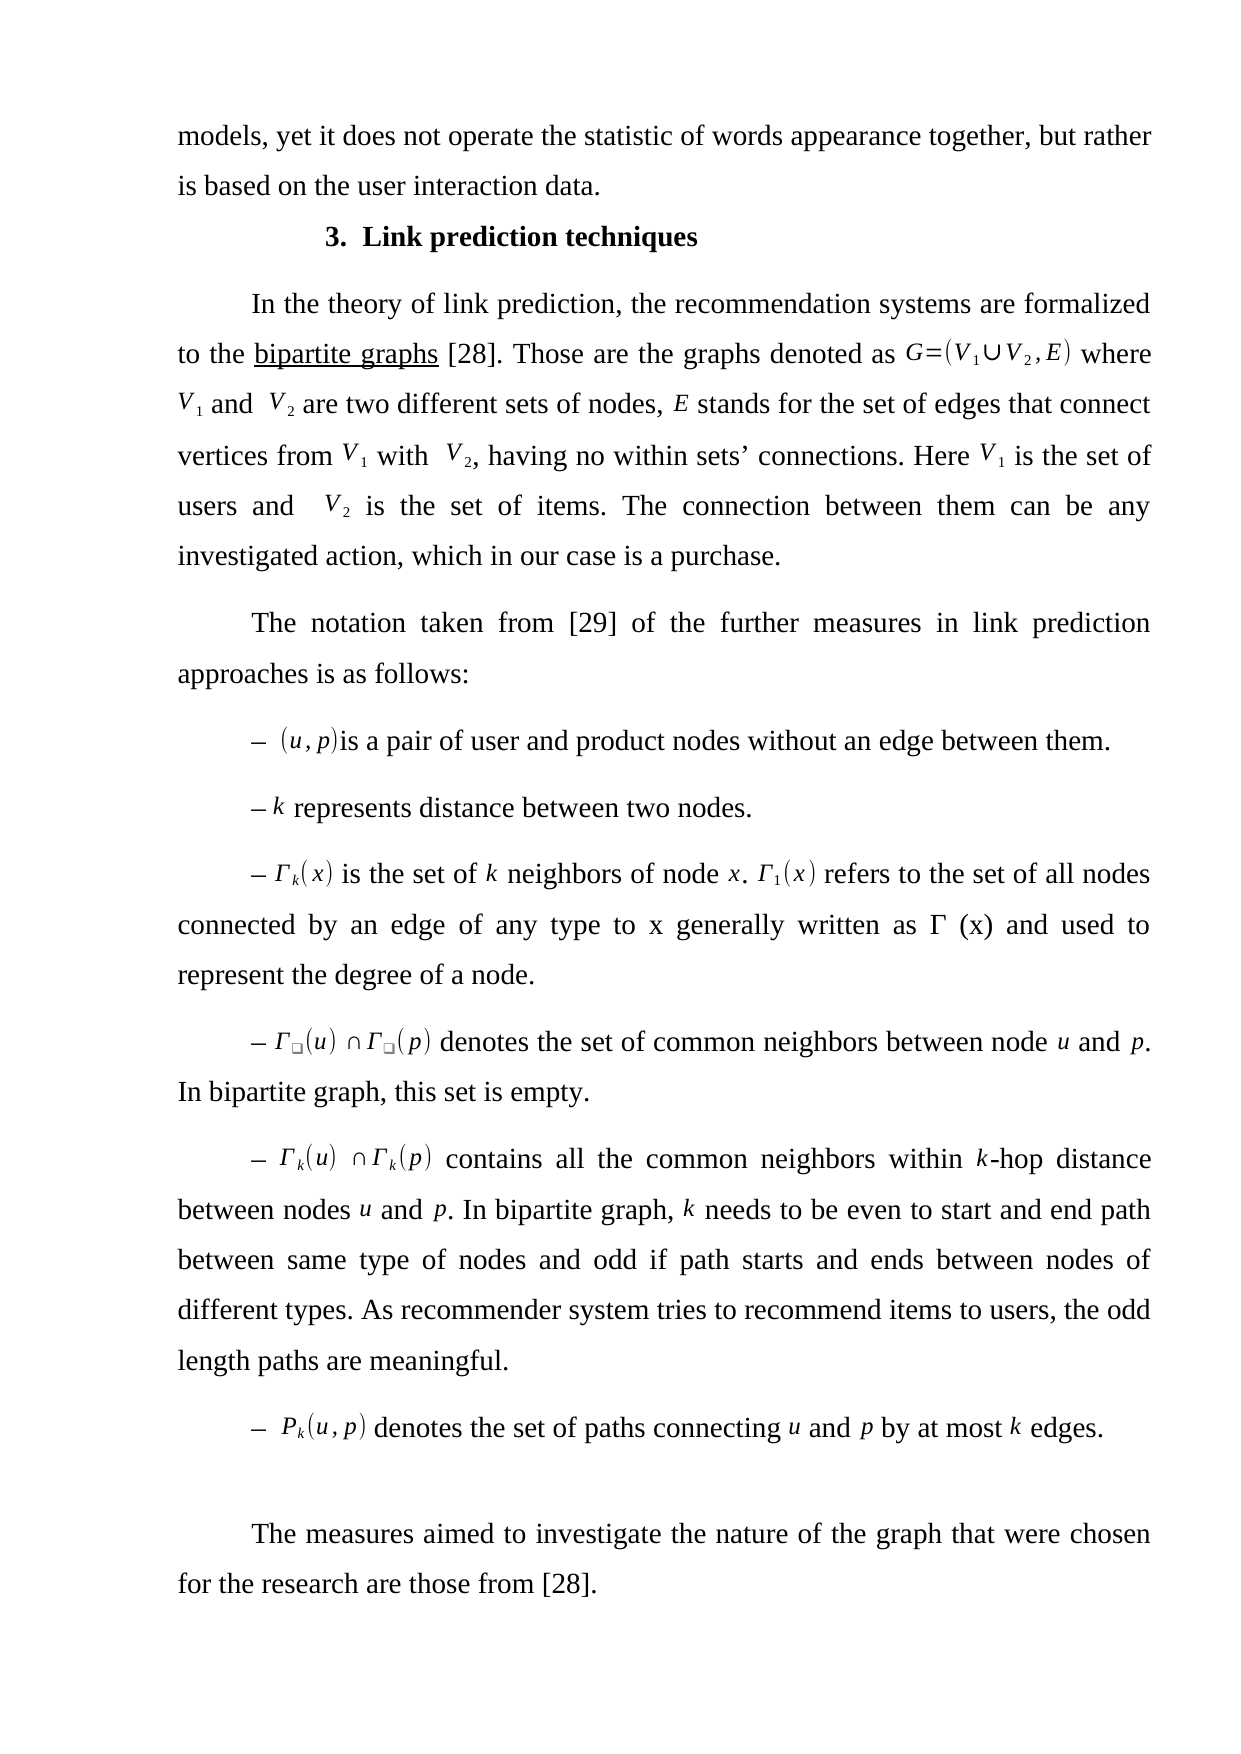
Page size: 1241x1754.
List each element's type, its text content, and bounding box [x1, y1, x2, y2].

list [177, 118, 1152, 202]
list Link prediction techniques [325, 219, 1152, 252]
text – denotes the set of paths connecting and by at most edges. [177, 1410, 1152, 1485]
text – represents distance between two nodes. [177, 790, 1152, 823]
text – contains all the common neighbors within -hop distance between nodes and . In bipartite graph, needs to be even to start and end path between same type of nodes and odd if path starts and ends between nodes of different types. As recommender system tries to recommend items to users, the odd length paths are meaningful. [177, 1142, 1152, 1376]
text – denotes the set of common neighbors between node and . In bipartite graph, this set is empty. [177, 1024, 1152, 1108]
text – is the set of neighbors of node . refers to the set of all nodes connected by an edge of any type to x generally written as Γ (x) and used to represent the degree of a node. [177, 857, 1152, 991]
text In the theory of link prediction, the recommendation systems are formalized to the bipartite graphs [28]. Those are the graphs denoted as where and are two different sets of nodes, stands for the set of edges that connect vertices from with , having no within sets’ connections. Here is the set of users and is the set of items. The connection between them can be any investigated action, which in our case is a purchase. [177, 286, 1152, 572]
text – is a pair of user and product nodes without an edge between them. [177, 723, 1152, 756]
text The notation taken from [29] of the further measures in link prediction approaches is as follows: [177, 605, 1152, 689]
text The measures aimed to investigate the nature of the graph that were chosen for the research are those from [28]. [177, 1516, 1152, 1600]
